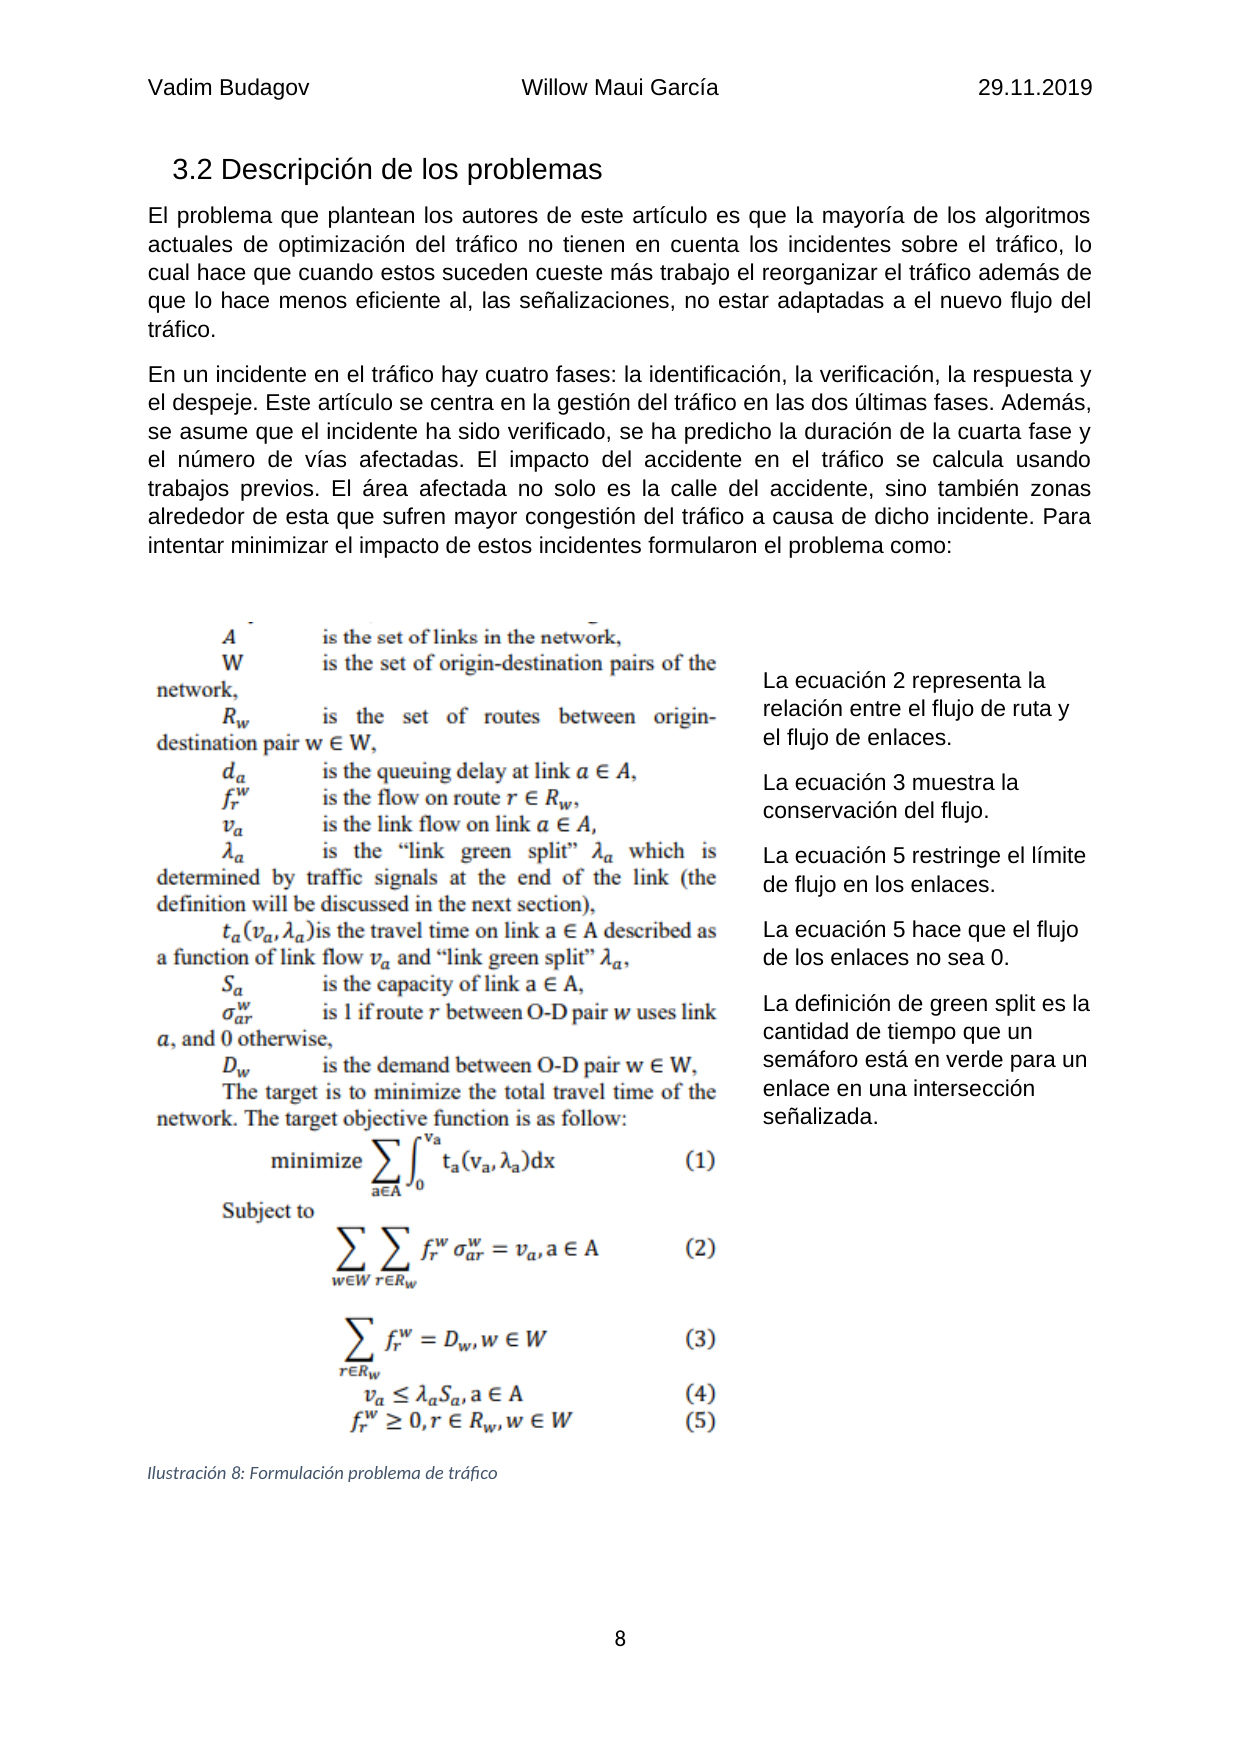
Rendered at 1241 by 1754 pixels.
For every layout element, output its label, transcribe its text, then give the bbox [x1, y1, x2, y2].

subtitle 3.2 Descripción de los problemas [148, 152, 1093, 185]
text La ecuación 5 hace que el flujo de los enlaces no sea 0. [744, 916, 1093, 971]
text La ecuación 2 representa la relación entre el flujo de ruta y el flujo de enlaces. [744, 667, 1093, 750]
text La definición de green split es la cantidad de tiempo que un semáforo está en verde para un enlace en una intersección señalizada. [744, 989, 1093, 1129]
text El problema que plantean los autores de este artículo es que la mayoría de los algoritmos actuales de optimización del tráfico no tienen en cuenta los incidentes sobre el tráfico, lo cual hace que cuando estos suceden cueste más trabajo el reorganizar el tráfico además de que lo hace menos eficiente al, las señalizaciones, no estar adaptadas a el nuevo flujo del tráfico. [148, 202, 1093, 342]
text En un incidente en el tráfico hay cuatro fases: la identificación, la verificación, la respuesta y el despeje. Este artículo se centra en la gestión del tráfico en las dos últimas fases. Además, se asume que el incidente ha sido verificado, se ha predicho la duración de la cuarta fase y el número de vías afectadas. El impacto del accidente en el tráfico se calcula usando trabajos previos. El área afectada no solo es la calle del accidente, sino también zonas alrededor de esta que sufren mayor congestión del tráfico a causa de dicho incidente. Para intentar minimizar el impacto de estos incidentes formularon el problema como: [148, 361, 1093, 558]
text La ecuación 3 muestra la conservación del flujo. [744, 769, 1093, 824]
picture [146, 622, 744, 1451]
text La ecuación 5 restringe el límite de flujo en los enlaces. [744, 842, 1093, 897]
